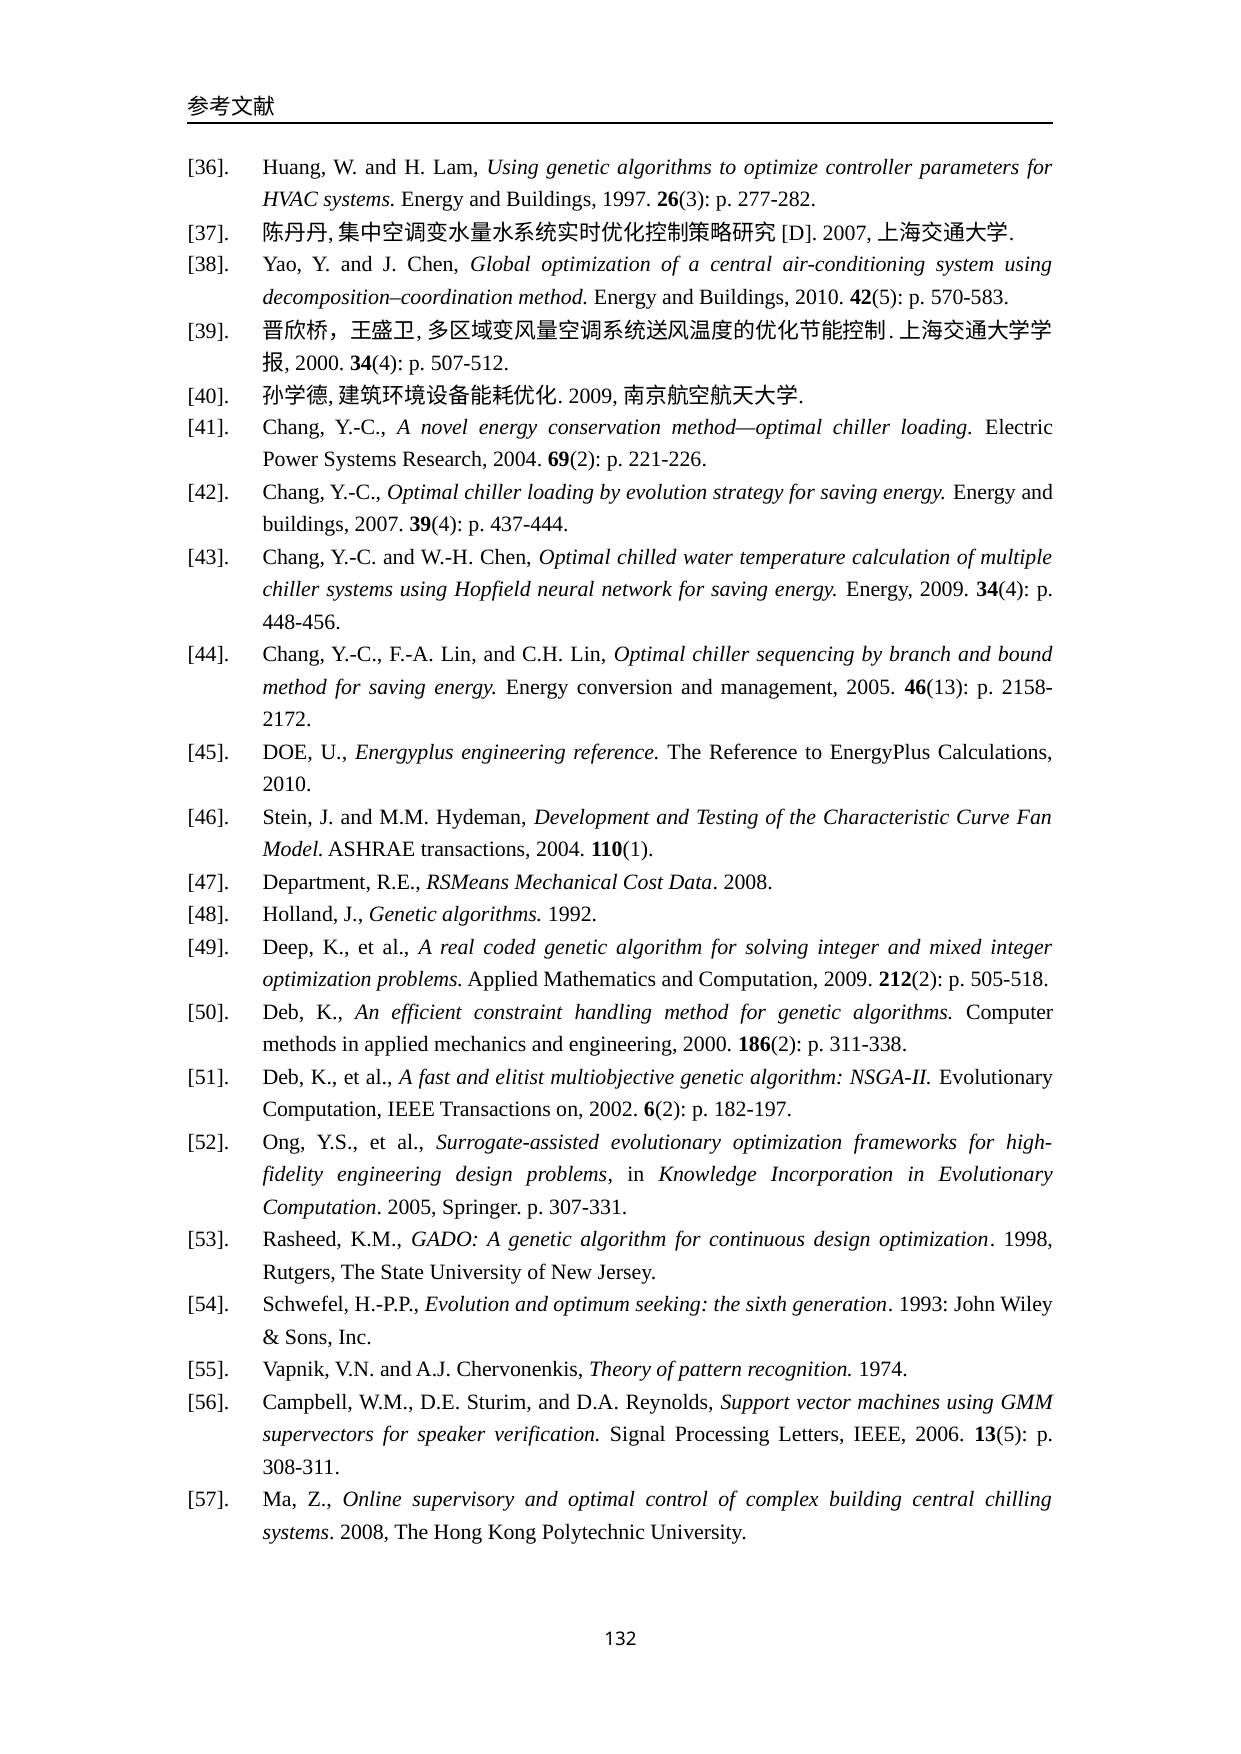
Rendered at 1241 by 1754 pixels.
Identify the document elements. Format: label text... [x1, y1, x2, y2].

text [57]. Ma, Z., Online supervisory and optimal control of complex building central chilling systems. 2008, The Hong Kong Polytechnic University. [187, 1482, 1053, 1547]
text [45]. DOE, U., Energyplus engineering reference. The Reference to EnergyPlus Calculations, 2010. [187, 735, 1053, 800]
text [48]. Holland, J., Genetic algorithms. 1992. [187, 897, 1053, 930]
text [56]. Campbell, W.M., D.E. Sturim, and D.A. Reynolds, Support vector machines using GMM supervectors for speaker verification. Signal Processing Letters, IEEE, 2006. 13(5): p. 308-311. [187, 1385, 1053, 1482]
text [37]. 陈丹丹, 集中空调变水量水系统实时优化控制策略研究 [D]. 2007, 上海交通大学. [187, 215, 1053, 247]
text [41]. Chang, Y.-C., A novel energy conservation method—optimal chiller loading. Electric Power Systems Research, 2004. 69(2): p. 221-226. [187, 410, 1053, 475]
text [46]. Stein, J. and M.M. Hydeman, Development and Testing of the Characteristic Curve Fan Model. ASHRAE transactions, 2004. 110(1). [187, 800, 1053, 865]
text [43]. Chang, Y.-C. and W.-H. Chen, Optimal chilled water temperature calculation of multiple chiller systems using Hopfield neural network for saving energy. Energy, 2009. 34(4): p. 448-456. [187, 540, 1053, 637]
text [44]. Chang, Y.-C., F.-A. Lin, and C.H. Lin, Optimal chiller sequencing by branch and bound method for saving energy. Energy conversion and management, 2005. 46(13): p. 2158-2172. [187, 637, 1053, 735]
text [40]. 孙学德, 建筑环境设备能耗优化. 2009, 南京航空航天大学. [187, 377, 1053, 410]
text [47]. Department, R.E., RSMeans Mechanical Cost Data. 2008. [187, 865, 1053, 897]
text [54]. Schwefel, H.-P.P., Evolution and optimum seeking: the sixth generation. 1993: John Wiley & Sons, Inc. [187, 1287, 1053, 1352]
text [53]. Rasheed, K.M., GADO: A genetic algorithm for continuous design optimization. 1998, Rutgers, The State University of New Jersey. [187, 1222, 1053, 1287]
text [51]. Deb, K., et al., A fast and elitist multiobjective genetic algorithm: NSGA-II. Evolutionary Computation, IEEE Transactions on, 2002. 6(2): p. 182-197. [187, 1060, 1053, 1125]
text [38]. Yao, Y. and J. Chen, Global optimization of a central air-conditioning system using decomposition–coordination method. Energy and Buildings, 2010. 42(5): p. 570-583. [187, 247, 1053, 312]
text [36]. Huang, W. and H. Lam, Using genetic algorithms to optimize controller parameters for HVAC systems. Energy and Buildings, 1997. 26(3): p. 277-282. [187, 150, 1053, 215]
text [42]. Chang, Y.-C., Optimal chiller loading by evolution strategy for saving energy. Energy and buildings, 2007. 39(4): p. 437-444. [187, 475, 1053, 540]
text [39]. 晋欣桥，王盛卫, 多区域变风量空调系统送风温度的优化节能控制. 上海交通大学学报, 2000. 34(4): p. 507-512. [187, 312, 1053, 377]
text [55]. Vapnik, V.N. and A.J. Chervonenkis, Theory of pattern recognition. 1974. [187, 1352, 1053, 1385]
text [50]. Deb, K., An efficient constraint handling method for genetic algorithms. Computer methods in applied mechanics and engineering, 2000. 186(2): p. 311-338. [187, 995, 1053, 1060]
text [52]. Ong, Y.S., et al., Surrogate-assisted evolutionary optimization frameworks for high-fidelity engineering design problems, in Knowledge Incorporation in Evolutionary Computation. 2005, Springer. p. 307-331. [187, 1125, 1053, 1222]
text [49]. Deep, K., et al., A real coded genetic algorithm for solving integer and mixed integer optimization problems. Applied Mathematics and Computation, 2009. 212(2): p. 505-518. [187, 930, 1053, 995]
